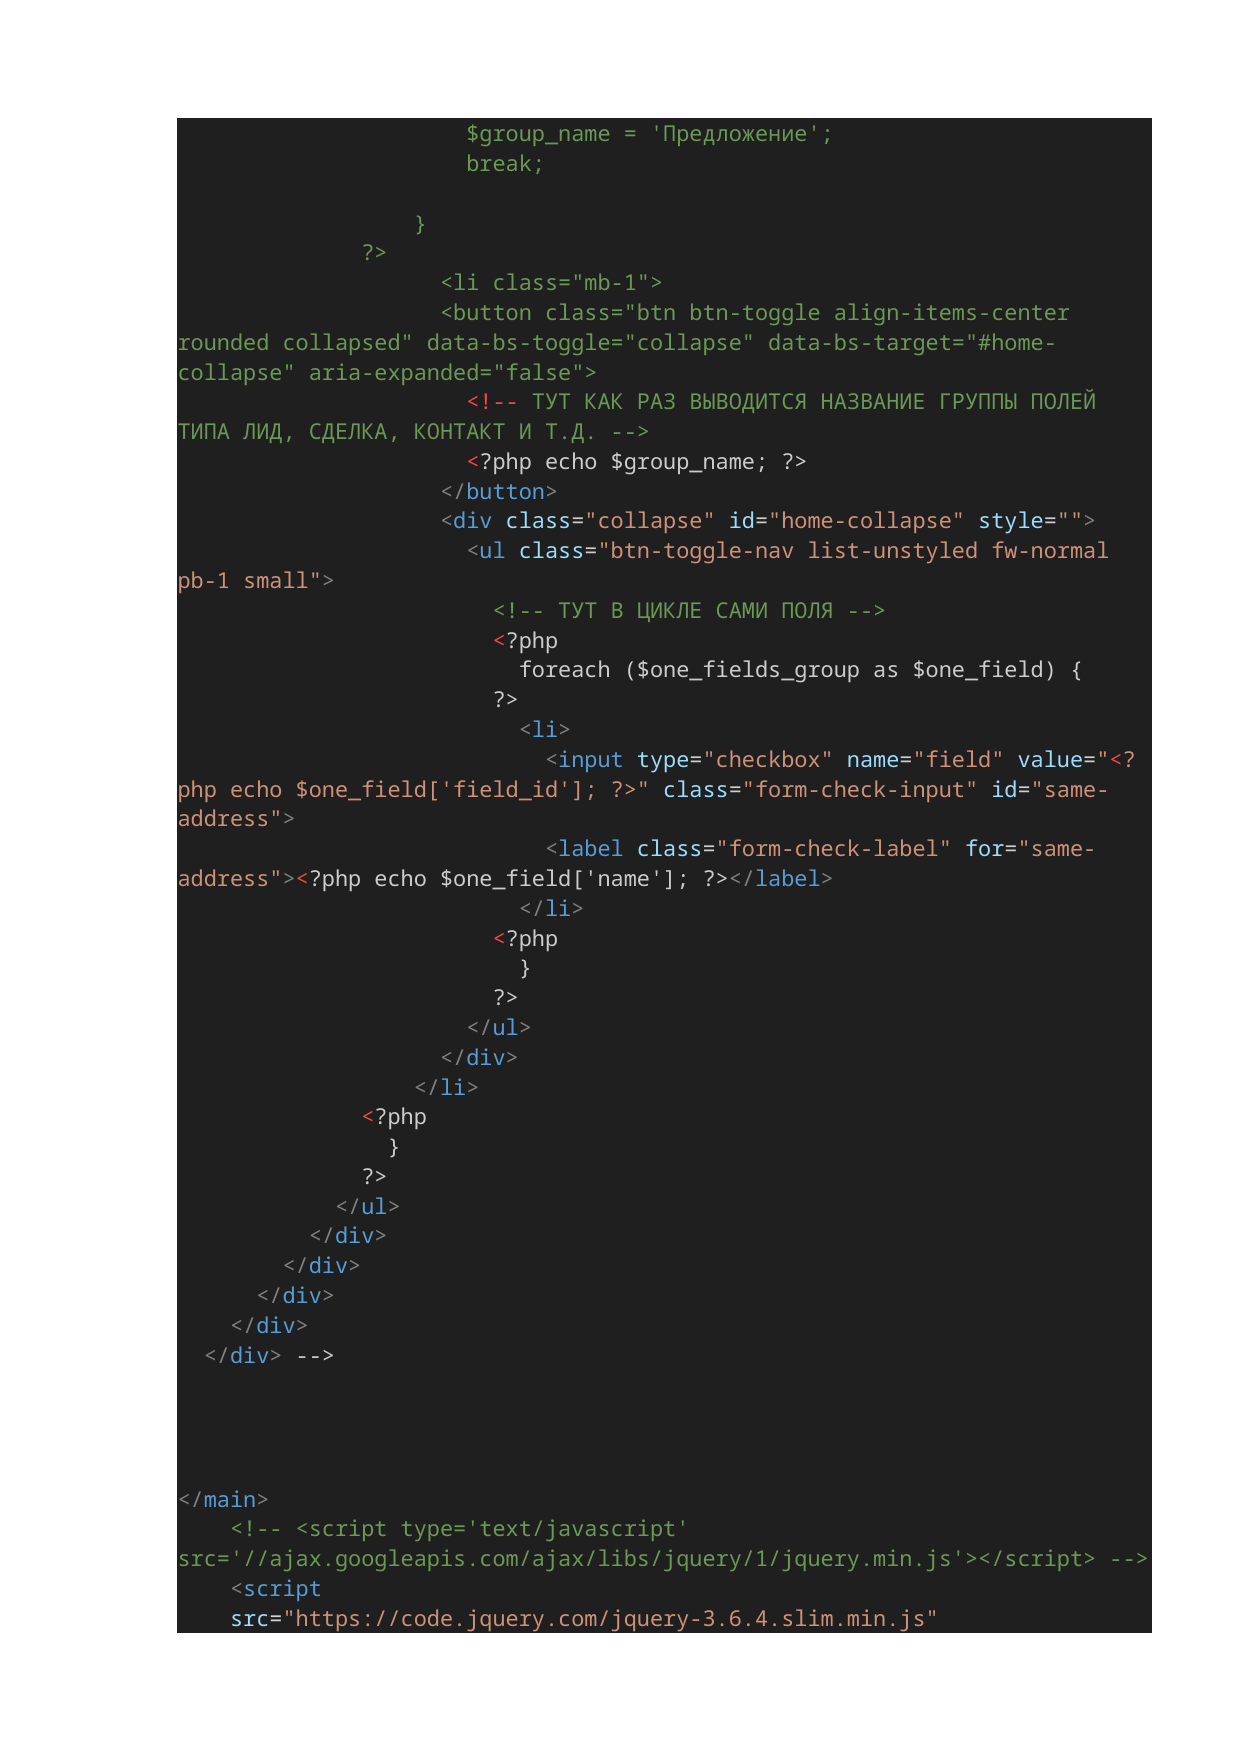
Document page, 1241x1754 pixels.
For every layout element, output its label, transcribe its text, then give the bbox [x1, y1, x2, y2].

text ?> [177, 237, 1152, 267]
text </div> [177, 1220, 1152, 1250]
text <li class="mb-1"> [177, 267, 1152, 297]
text </div> --> [177, 1339, 1152, 1369]
text <!-- ТУТ КАК РАЗ ВЫВОДИТСЯ НАЗВАНИЕ ГРУППЫ ПОЛЕЙ ТИПА ЛИД, СДЕЛКА, КОНТАКТ И Т.Д. --> [177, 386, 1152, 446]
text </div> [177, 1042, 1152, 1071]
text </li> [177, 893, 1152, 922]
text break; [177, 148, 1152, 178]
text <?php [177, 624, 1152, 654]
text </div> [177, 1280, 1152, 1310]
text <?php [177, 1101, 1152, 1131]
text } [177, 952, 1152, 982]
text $group_name = 'Предложение'; [177, 118, 1152, 148]
text ?> [177, 982, 1152, 1012]
text <?php [177, 922, 1152, 952]
text <?php echo $group_name; ?> [177, 446, 1152, 476]
text </div> [177, 1250, 1152, 1280]
text foreach ($one_fields_group as $one_field) { [177, 654, 1152, 684]
text <!-- ТУТ В ЦИКЛЕ САМИ ПОЛЯ --> [177, 595, 1152, 624]
text </ul> [177, 1012, 1152, 1042]
text </main> [177, 1484, 1152, 1513]
text </div> [177, 1310, 1152, 1339]
text <!-- <script type='text/javascript' src='//ajax.googleapis.com/ajax/libs/jquery/1/jquery.min.js'></script> --> [177, 1513, 1152, 1573]
text <li> [177, 714, 1152, 744]
text src="https://code.jquery.com/jquery-3.6.4.slim.min.js" [177, 1603, 1152, 1633]
text ?> [177, 1161, 1152, 1191]
text <label class="form-check-label" for="same-address"><?php echo $one_field['name']; ?></label> [177, 833, 1152, 893]
text <button class="btn btn-toggle align-items-center rounded collapsed" data-bs-toggle="collapse" data-bs-target="#home-collapse" aria-expanded="false"> [177, 297, 1152, 386]
text <div class="collapse" id="home-collapse" style=""> [177, 505, 1152, 535]
text ?> [177, 684, 1152, 714]
text } [177, 1131, 1152, 1161]
text </button> [177, 476, 1152, 505]
text <input type="checkbox" name="field" value="<?php echo $one_field['field_id']; ?>" class="form-check-input" id="same-address"> [177, 744, 1152, 833]
text </ul> [177, 1191, 1152, 1220]
text <ul class="btn-toggle-nav list-unstyled fw-normal pb-1 small"> [177, 535, 1152, 595]
text <script [177, 1573, 1152, 1603]
text </li> [177, 1071, 1152, 1101]
text } [177, 207, 1152, 237]
